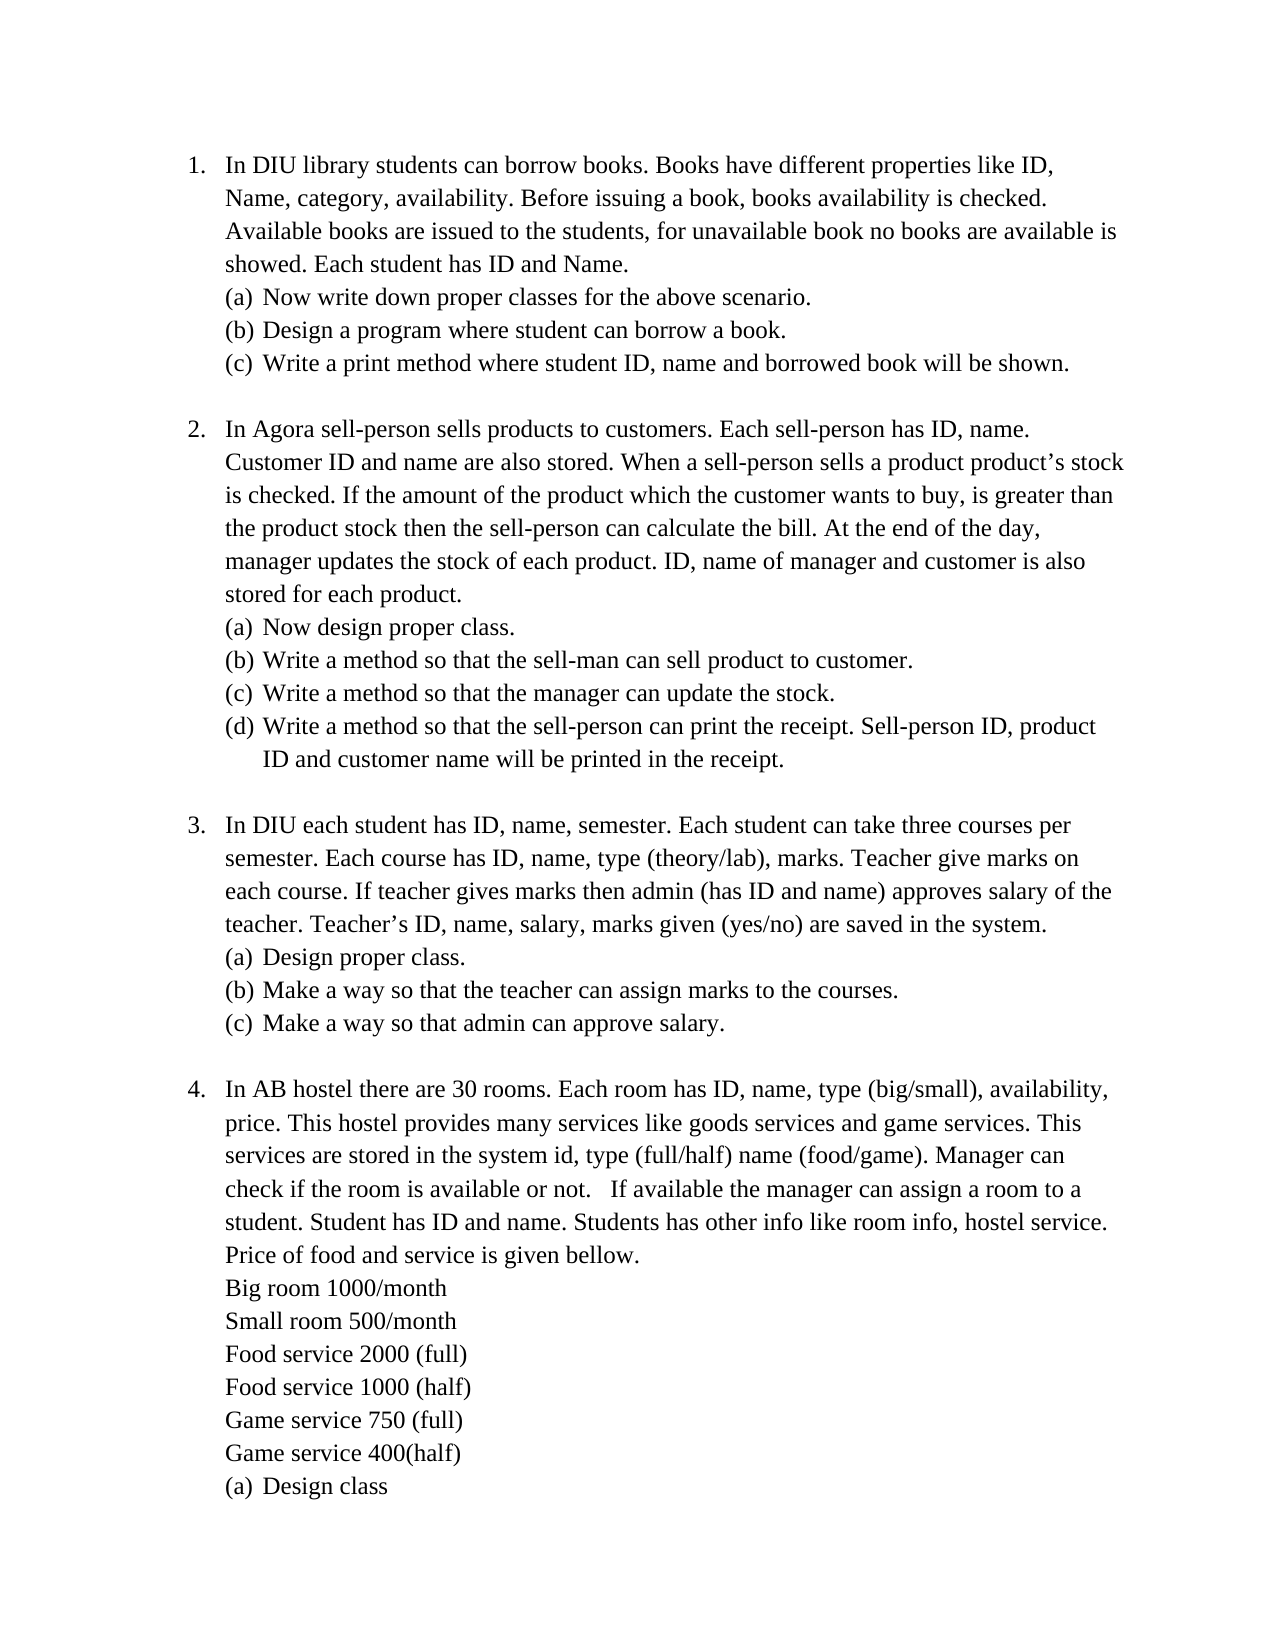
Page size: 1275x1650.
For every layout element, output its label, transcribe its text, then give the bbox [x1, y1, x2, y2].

list Big room 1000/month [225, 1273, 1125, 1301]
list In DIU library students can borrow books. Books have different properties like ID, Name, category, availability. Before issuing a book, books availability is checked. Available books are issued to the students, for unavailable book no books are available is showed. Each student has ID and Name. [187, 150, 1125, 278]
list Game service 750 (full) [225, 1405, 1125, 1433]
list Small room 500/month [225, 1306, 1125, 1334]
list In Agora sell-person sells products to customers. Each sell-person has ID, name. Customer ID and name are also stored. When a sell-person sells a product product’s stock is checked. If the amount of the product which the customer wants to buy, is greater than the product stock then the sell-person can calculate the bill. At the end of the day, manager updates the stock of each product. ID, name of manager and customer is also stored for each product. [187, 414, 1125, 608]
list Food service 1000 (half) [225, 1372, 1125, 1401]
list In AB hostel there are 30 rooms. Each room has ID, name, type (big/small), availability, price. This hostel provides many services like goods services and game services. This services are stored in the system id, type (full/half) name (food/game). Manager can check if the room is available or not. If available the manager can assign a room to a student. Student has ID and name. Students has other info like room info, hostel service. Price of food and service is given bellow. [187, 1074, 1125, 1268]
list Write a method so that the sell-person can print the receipt. Sell-person ID, product ID and customer name will be printed in the receipt. [225, 711, 1125, 773]
list Design proper class. [225, 942, 1125, 971]
list Make a way so that admin can approve salary. [225, 1008, 1125, 1037]
list Write a print method where student ID, name and borrowed book will be shown. [225, 348, 1125, 377]
list Write a method so that the manager can update the stock. [225, 678, 1125, 707]
list Design class [225, 1471, 1125, 1499]
list Make a way so that the teacher can assign marks to the courses. [225, 976, 1125, 1004]
list In DIU each student has ID, name, semester. Each student can take three courses per semester. Each course has ID, name, type (theory/lab), marks. Teacher give marks on each course. If teacher gives marks then admin (has ID and name) approves salary of the teacher. Teacher’s ID, name, salary, marks given (yes/no) are saved in the system. [187, 810, 1125, 938]
list Food service 2000 (full) [225, 1339, 1125, 1367]
list Write a method so that the sell-man can sell product to customer. [225, 645, 1125, 674]
list Game service 400(half) [225, 1438, 1125, 1467]
list Design a program where student can borrow a book. [225, 315, 1125, 344]
list Now write down proper classes for the above scenario. [225, 282, 1125, 311]
list Now design proper class. [225, 612, 1125, 641]
